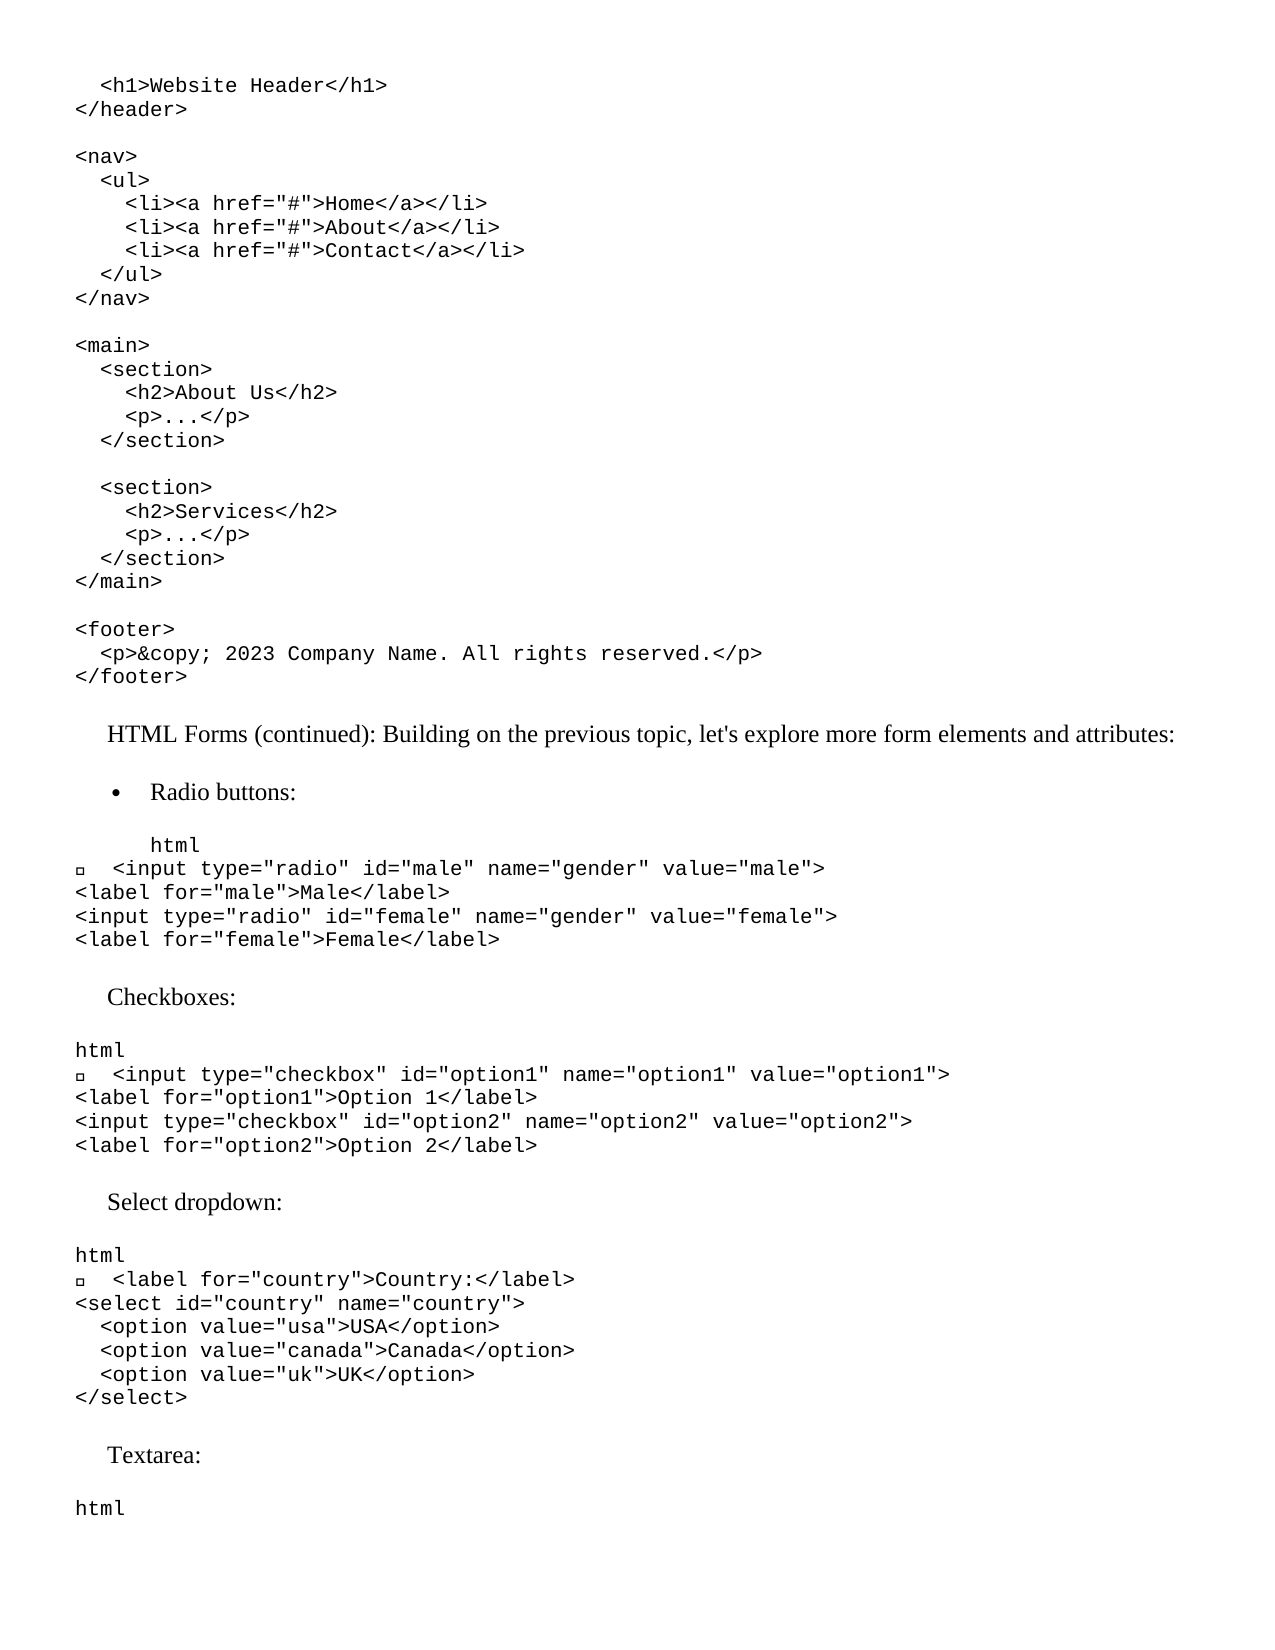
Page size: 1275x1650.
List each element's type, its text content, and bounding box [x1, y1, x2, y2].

text <li><a href="#">Home</a></li> [75, 193, 1200, 217]
text html [75, 1245, 1200, 1269]
text html [75, 1040, 1200, 1064]
text  <input type="radio" id="male" name="gender" value="male"> [75, 858, 1200, 882]
text <select id="country" name="country"> [75, 1293, 1200, 1316]
text  HTML Forms (continued): Building on the previous topic, let's explore more form elements and attributes: [75, 719, 1200, 748]
text  <label for="country">Country:</label> [75, 1269, 1200, 1293]
text <main> [75, 335, 1200, 359]
text </section> [75, 548, 1200, 572]
text <li><a href="#">About</a></li> [75, 217, 1200, 241]
list Radio buttons: [112, 777, 1200, 806]
text </nav> [75, 288, 1200, 311]
text </ul> [75, 264, 1200, 288]
text <option value="canada">Canada</option> [75, 1340, 1200, 1364]
text <h2>Services</h2> [75, 501, 1200, 524]
text <section> [75, 477, 1200, 501]
text  Select dropdown: [75, 1187, 1200, 1216]
text <label for="option2">Option 2</label> [75, 1135, 1200, 1158]
text <h1>Website Header</h1> [75, 75, 1200, 99]
text <label for="option1">Option 1</label> [75, 1087, 1200, 1111]
text  Checkboxes: [75, 982, 1200, 1011]
text <p>...</p> [75, 406, 1200, 430]
text <option value="uk">UK</option> [75, 1364, 1200, 1387]
text <option value="usa">USA</option> [75, 1316, 1200, 1340]
text <label for="male">Male</label> [75, 882, 1200, 906]
text <li><a href="#">Contact</a></li> [75, 241, 1200, 264]
text  <input type="checkbox" id="option1" name="option1" value="option1"> [75, 1064, 1200, 1087]
text </main> [75, 572, 1200, 595]
text <h2>About Us</h2> [75, 382, 1200, 406]
text </select> [75, 1387, 1200, 1411]
text <section> [75, 359, 1200, 382]
text <input type="checkbox" id="option2" name="option2" value="option2"> [75, 1111, 1200, 1135]
text <ul> [75, 169, 1200, 193]
text html [150, 835, 1200, 858]
text <p>&copy; 2023 Company Name. All rights reserved.</p> [75, 642, 1200, 666]
text  Textarea: [75, 1440, 1200, 1469]
text <label for="female">Female</label> [75, 929, 1200, 953]
text <footer> [75, 619, 1200, 642]
text <nav> [75, 146, 1200, 169]
text </section> [75, 430, 1200, 453]
text </footer> [75, 666, 1200, 690]
text <p>...</p> [75, 524, 1200, 548]
text <input type="radio" id="female" name="gender" value="female"> [75, 906, 1200, 929]
text html [75, 1498, 1200, 1522]
text </header> [75, 99, 1200, 122]
